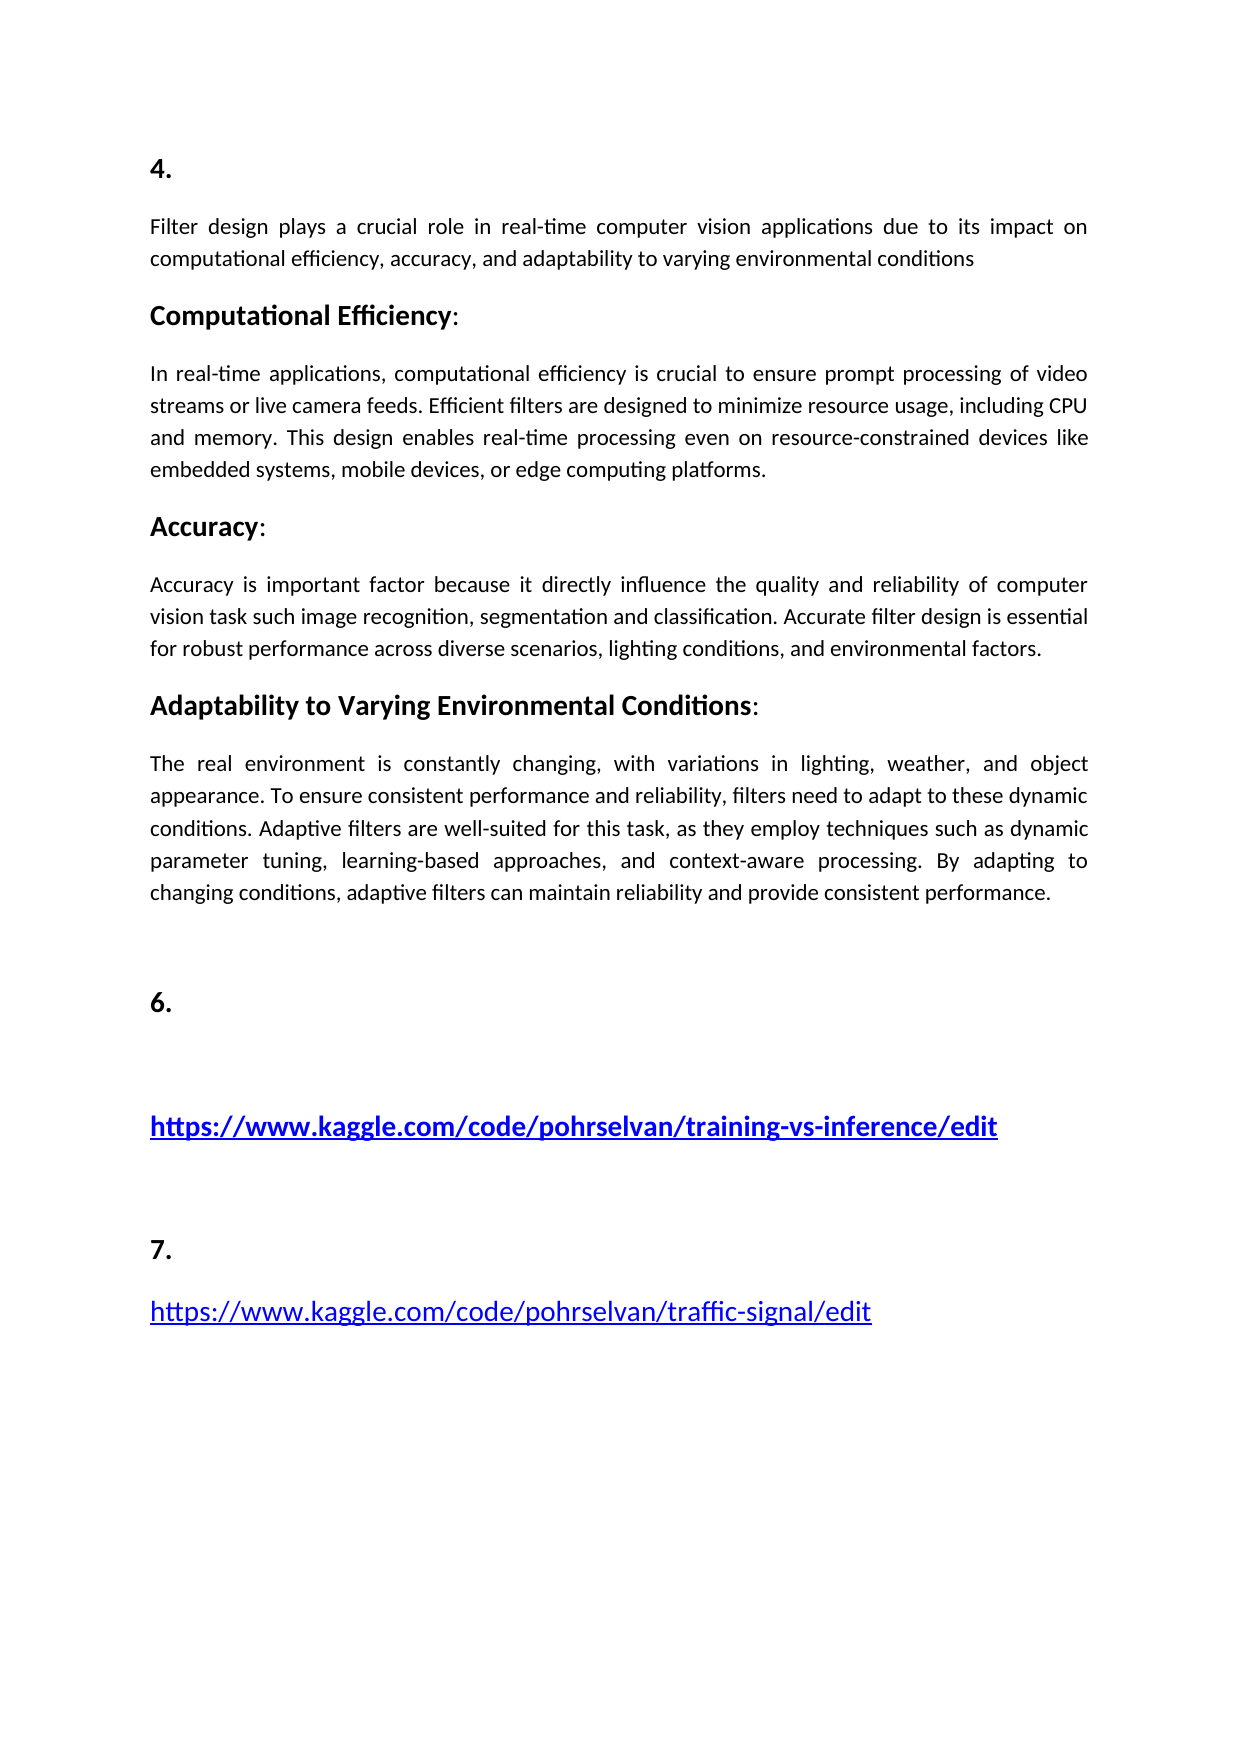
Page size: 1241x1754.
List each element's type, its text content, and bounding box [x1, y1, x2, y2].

text Accuracy: [150, 508, 1090, 544]
text In real-time applications, computational efficiency is crucial to ensure prompt processing of video streams or live camera feeds. Efficient filters are designed to minimize resource usage, including CPU and memory. This design enables real-time processing even on resource-constrained devices like embedded systems, mobile devices, or edge computing platforms. [150, 359, 1090, 483]
text 7. [150, 1231, 1090, 1267]
text Accuracy is important factor because it directly influence the quality and reliability of computer vision task such image recognition, segmentation and classification. Accurate filter design is essential for robust performance across diverse scenarios, lighting conditions, and environmental factors. [150, 570, 1090, 662]
text The real environment is constantly changing, with variations in lighting, weather, and object appearance. To ensure consistent performance and reliability, filters need to adapt to these dynamic conditions. Adaptive filters are well-suited for this task, as they employ techniques such as dynamic parameter tuning, learning-based approaches, and context-aware processing. By adapting to changing conditions, adaptive filters can maintain reliability and provide consistent performance. [150, 749, 1090, 906]
text Filter design plays a crucial role in real-time computer vision applications due to its impact on computational efficiency, accuracy, and adaptability to varying environmental conditions [150, 212, 1090, 272]
text Computational Efficiency: [150, 297, 1090, 333]
text https://www.kaggle.com/code/pohrselvan/training-vs-inference/edit [150, 1108, 1090, 1143]
text 6. [150, 984, 1090, 1020]
text https://www.kaggle.com/code/pohrselvan/traffic-signal/edit [150, 1293, 1090, 1328]
text Adaptability to Varying Environmental Conditions: [150, 687, 1090, 723]
text 4. [150, 150, 1090, 186]
